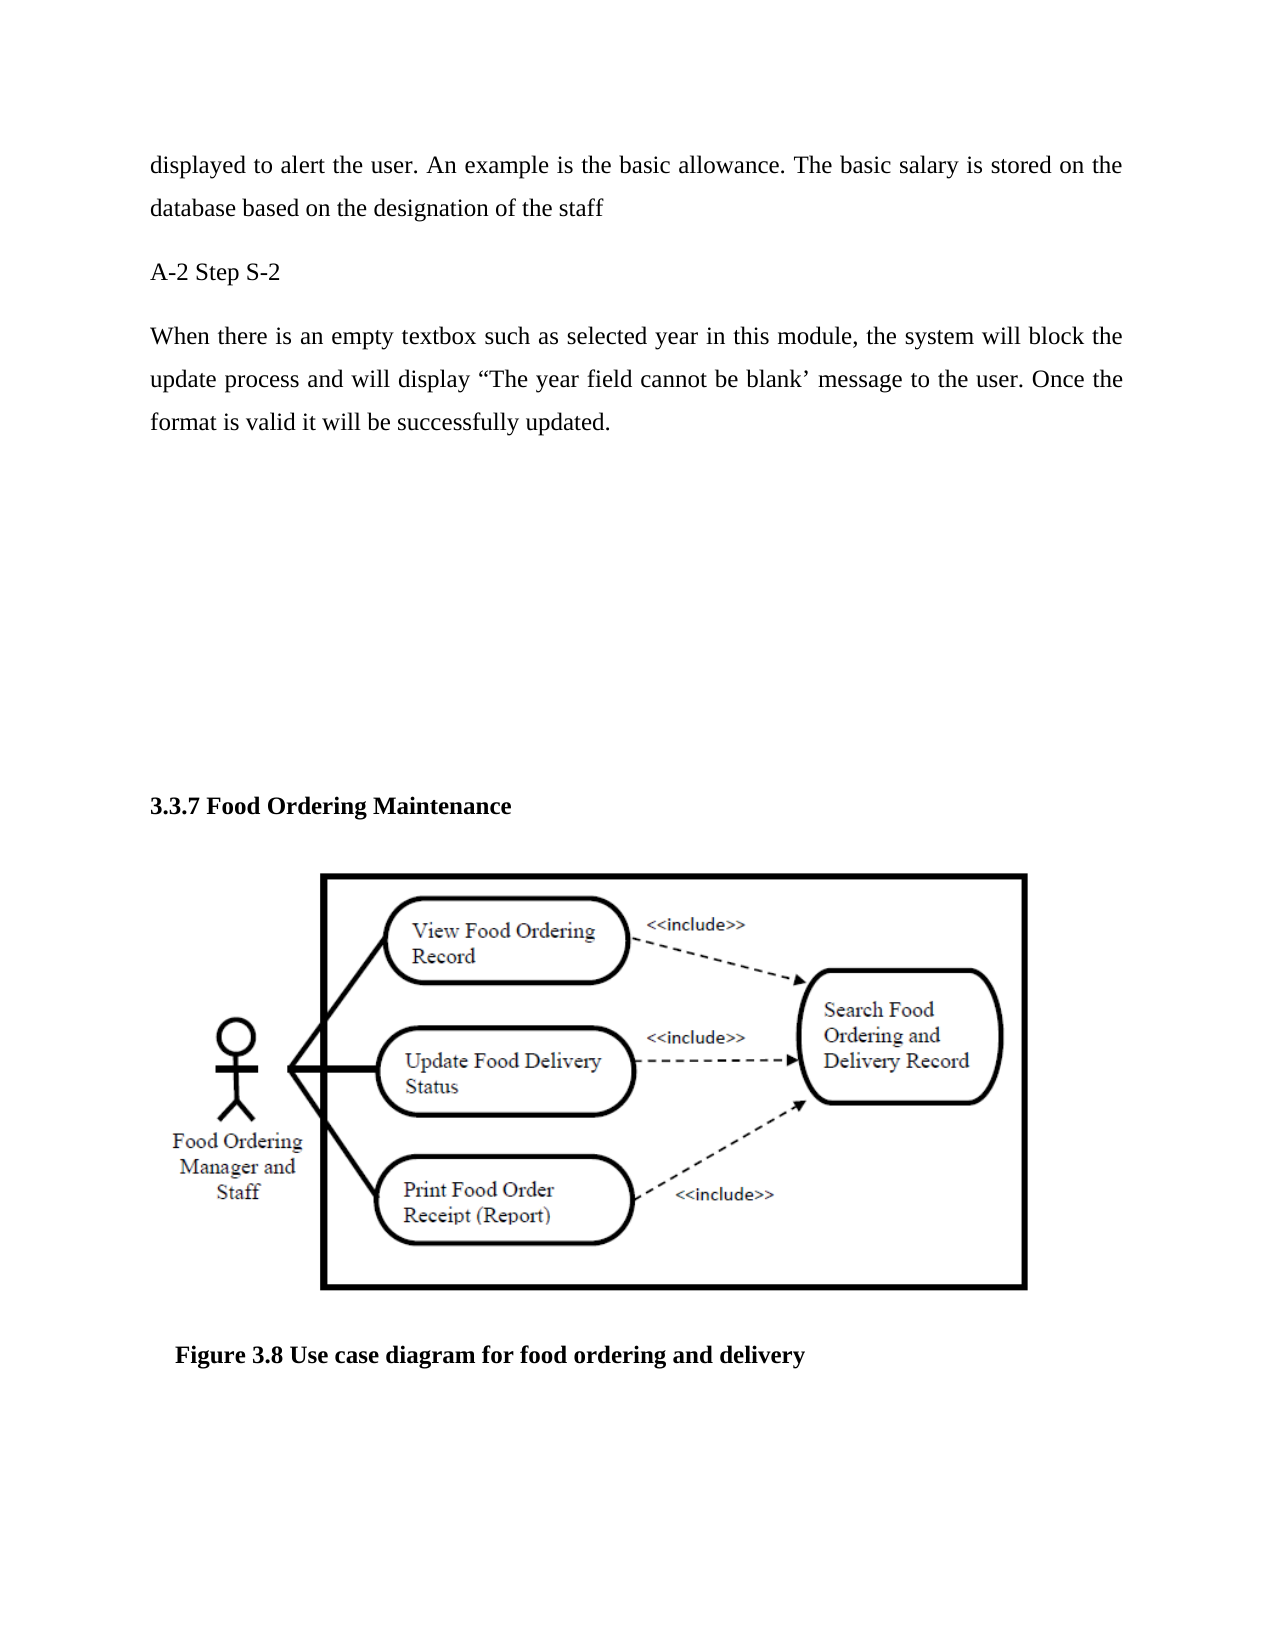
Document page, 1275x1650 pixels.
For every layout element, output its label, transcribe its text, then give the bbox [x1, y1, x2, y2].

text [150, 150, 1125, 222]
text When there is an empty textbox such as selected year in this module, the system will block the update process and will display “The year field cannot be blank’ message to the user. Once the format is valid it will be successfully updated. [150, 321, 1125, 436]
picture [150, 855, 1091, 1305]
text A-2 Step S-2 [150, 257, 1125, 286]
text 3.3.7 Food Ordering Maintenance [150, 791, 1125, 820]
text Figure 3.8 Use case diagram for food ordering and delivery [150, 1340, 1125, 1369]
